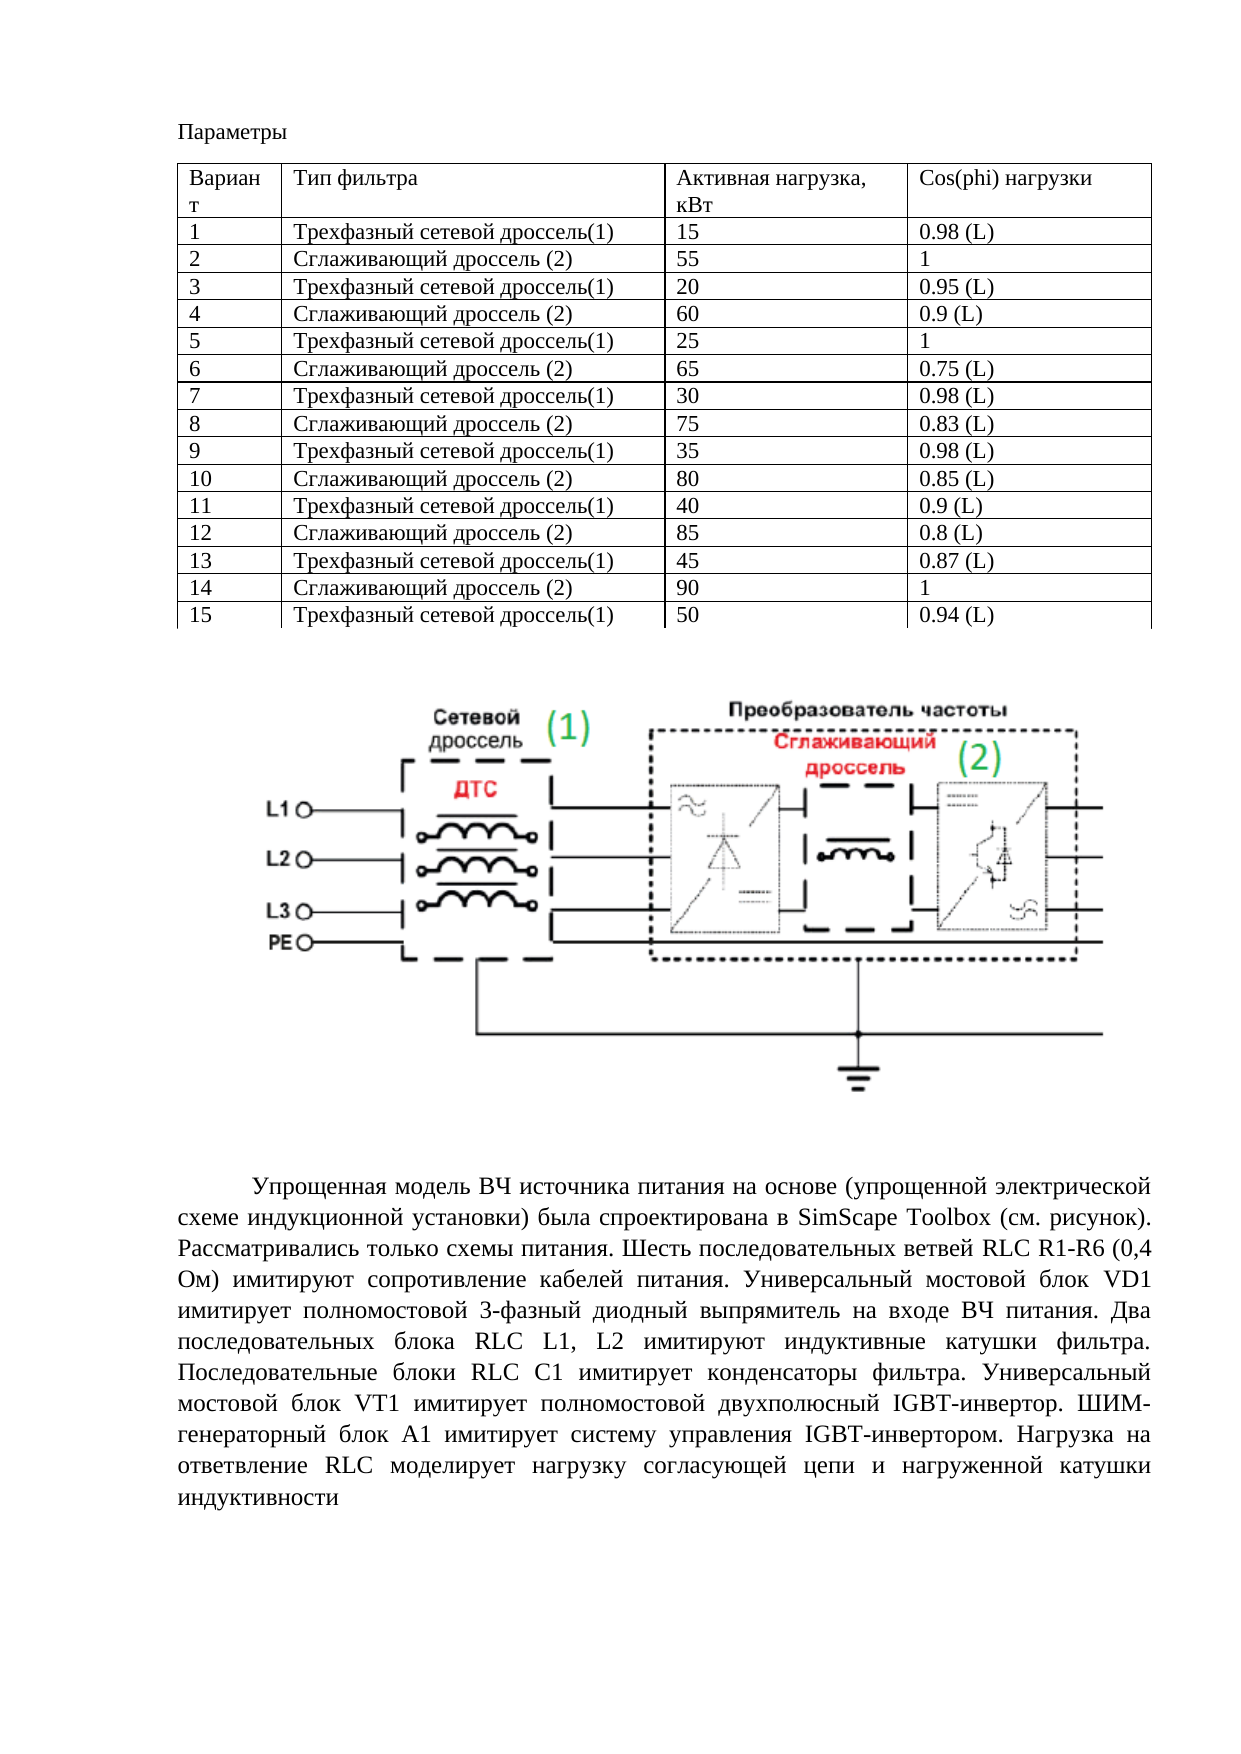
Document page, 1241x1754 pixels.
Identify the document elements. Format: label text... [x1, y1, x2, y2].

table_cell 35 [666, 437, 907, 463]
table_cell 9 [178, 437, 281, 463]
text Упрощенная модель ВЧ источника питания на основе (упрощенной электрической схеме индукционной установки) была спроектирована в SimScape Toolbox (см. рисунок). Рассматривались только схемы питания. Шесть последовательных ветвей RLC R1-R6 (0,4 Ом) имитируют сопротивление кабелей питания. Универсальный мостовой блок VD1 имитирует полномостовой 3-фазный диодный выпрямитель на входе ВЧ питания. Два последовательных блока RLC L1, L2 имитируют индуктивные катушки фильтра. Последовательные блоки RLC C1 имитирует конденсаторы фильтра. Универсальный мостовой блок VT1 имитирует полномостовой двухполюсный IGBT-инвертор. ШИМ-генераторный блок А1 имитирует систему управления IGBT-инвертором. Нагрузка на ответвление RLC моделирует нагрузку согласующей цепи и нагруженной катушки индуктивности [177, 1171, 1152, 1510]
table_cell 7 [178, 383, 281, 409]
table_cell 85 [666, 519, 907, 546]
table_cell 0.94 (L) [908, 602, 1151, 628]
table_cell 0.9 (L) [908, 492, 1151, 518]
table_cell 15 [666, 218, 907, 244]
picture [177, 628, 1152, 1153]
table_cell Трехфазный сетевой дроссель(1) [282, 437, 664, 463]
table_cell 8 [178, 410, 281, 436]
table_cell 50 [666, 602, 907, 628]
table_cell 14 [178, 574, 281, 601]
table_cell 75 [666, 410, 907, 436]
table_cell 15 [178, 602, 281, 628]
text Параметры [177, 118, 1152, 144]
table_cell 90 [666, 574, 907, 601]
table_cell 55 [666, 245, 907, 272]
table_cell Сглаживающий дроссель (2) [282, 465, 664, 491]
table_cell Сглаживающий дроссель (2) [282, 245, 664, 272]
table_cell 20 [666, 273, 907, 299]
table_cell 0.83 (L) [908, 410, 1151, 436]
table_cell 65 [666, 355, 907, 381]
table_cell Трехфазный сетевой дроссель(1) [282, 218, 664, 244]
table_cell Трехфазный сетевой дроссель(1) [282, 547, 664, 573]
table_cell 10 [178, 465, 281, 491]
table_cell 2 [178, 245, 281, 272]
table_cell 0.8 (L) [908, 519, 1151, 546]
table_cell Сглаживающий дроссель (2) [282, 355, 664, 381]
table_cell 1 [178, 218, 281, 244]
table_cell Трехфазный сетевой дроссель(1) [282, 492, 664, 518]
table_cell 1 [908, 245, 1151, 272]
table_cell 0.87 (L) [908, 547, 1151, 573]
table_cell Трехфазный сетевой дроссель(1) [282, 328, 664, 354]
table_cell 0.9 (L) [908, 300, 1151, 327]
table_cell Трехфазный сетевой дроссель(1) [282, 383, 664, 409]
table_cell 0.98 (L) [908, 218, 1151, 244]
table_cell 0.75 (L) [908, 355, 1151, 381]
table_cell 60 [666, 300, 907, 327]
table_cell 5 [178, 328, 281, 354]
table_cell Сглаживающий дроссель (2) [282, 574, 664, 601]
table_cell 4 [178, 300, 281, 327]
table_cell 0.95 (L) [908, 273, 1151, 299]
table_cell 1 [908, 574, 1151, 601]
table_header Активная нагрузка, кВт [666, 164, 907, 217]
table_cell 0.98 (L) [908, 383, 1151, 409]
table_cell 25 [666, 328, 907, 354]
table_cell Трехфазный сетевой дроссель(1) [282, 602, 664, 628]
table_cell 12 [178, 519, 281, 546]
table_cell 1 [908, 328, 1151, 354]
table_cell 3 [178, 273, 281, 299]
table_cell 0.85 (L) [908, 465, 1151, 491]
table_cell 45 [666, 547, 907, 573]
table_cell 11 [178, 492, 281, 518]
table_cell Сглаживающий дроссель (2) [282, 300, 664, 327]
table_cell 80 [666, 465, 907, 491]
table_cell Сглаживающий дроссель (2) [282, 519, 664, 546]
table_cell 30 [666, 383, 907, 409]
table_header Тип фильтра [282, 164, 664, 217]
table_cell Сглаживающий дроссель (2) [282, 410, 664, 436]
table_header Cos(phi) нагрузки [908, 164, 1151, 217]
table_cell 40 [666, 492, 907, 518]
table_cell 13 [178, 547, 281, 573]
table_cell 0.98 (L) [908, 437, 1151, 463]
table_cell Трехфазный сетевой дроссель(1) [282, 273, 664, 299]
table_cell 6 [178, 355, 281, 381]
table_header Вариант [178, 164, 281, 217]
